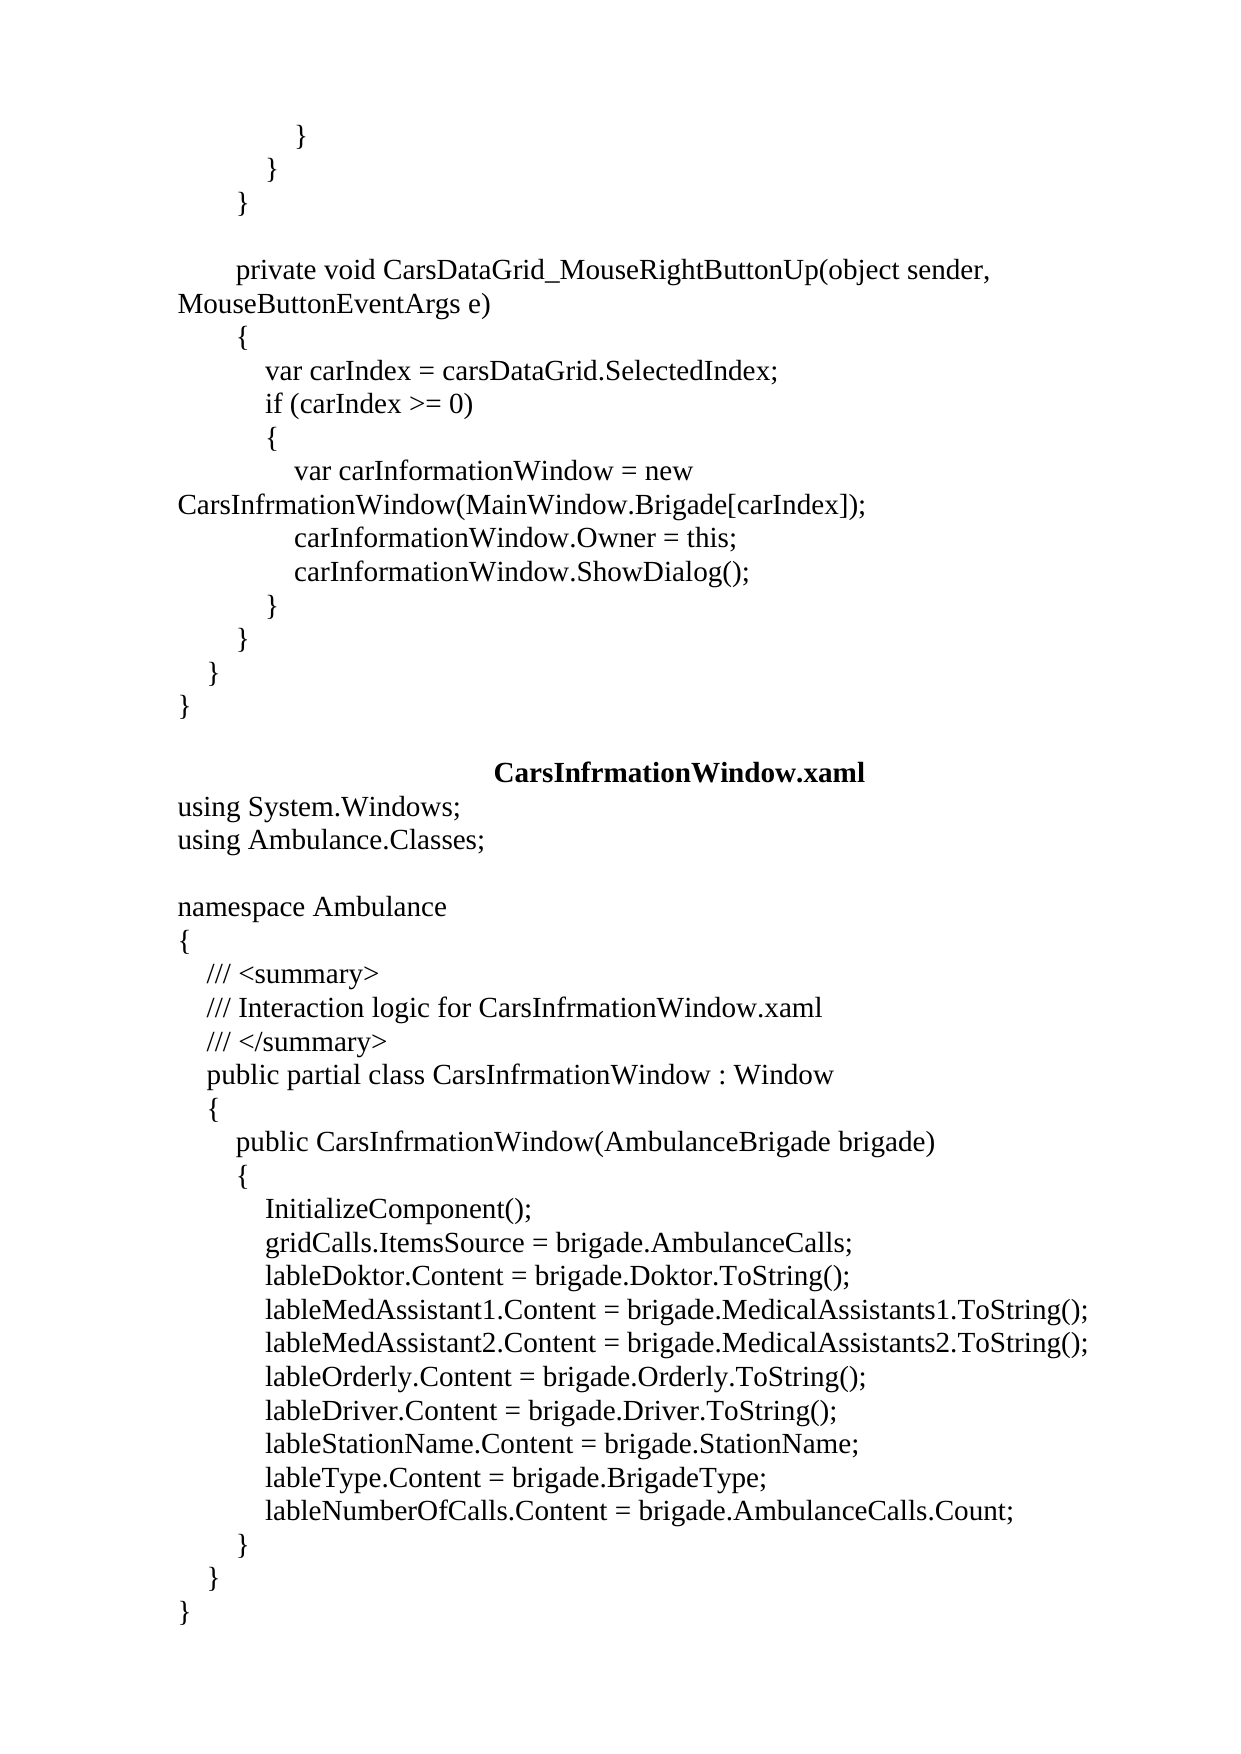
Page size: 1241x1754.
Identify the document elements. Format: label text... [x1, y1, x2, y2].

text namespace Ambulance [177, 889, 1181, 923]
text lableDriver.Content = brigade.Driver.ToString(); [177, 1393, 1181, 1426]
text lableNumberOfCalls.Content = brigade.AmbulanceCalls.Count; [177, 1493, 1181, 1527]
text using System.Windows; [177, 789, 1181, 822]
text var carInformationWindow = new CarsInfrmationWindow(MainWindow.Brigade[carIndex]); [177, 453, 1181, 521]
text carInformationWindow.Owner = this; [177, 521, 1181, 554]
text /// <summary> [177, 957, 1181, 990]
text lableStationName.Content = brigade.StationName; [177, 1426, 1181, 1460]
text /// Interaction logic for CarsInfrmationWindow.xaml [177, 990, 1181, 1024]
text private void CarsDataGrid_MouseRightButtonUp(object sender, MouseButtonEventArgs e) [177, 252, 1181, 319]
text { [177, 1091, 1181, 1124]
text } [177, 655, 1181, 688]
text } [177, 185, 1181, 219]
text if (carIndex >= 0) [177, 386, 1181, 420]
text } [177, 688, 1181, 722]
text InitializeComponent(); [177, 1191, 1181, 1225]
text } [177, 1594, 1181, 1627]
text } [177, 1527, 1181, 1560]
text } [177, 588, 1181, 621]
text } [177, 1560, 1181, 1594]
text { [177, 923, 1181, 957]
text } [177, 118, 1181, 152]
text { [177, 420, 1181, 453]
text } [177, 621, 1181, 655]
text lableMedAssistant2.Content = brigade.MedicalAssistants2.ToString(); [177, 1326, 1181, 1359]
text CarsInfrmationWindow.xaml [177, 755, 1181, 789]
text public CarsInfrmationWindow(AmbulanceBrigade brigade) [177, 1124, 1181, 1158]
text } [177, 152, 1181, 185]
text { [177, 319, 1181, 353]
text lableOrderly.Content = brigade.Orderly.ToString(); [177, 1359, 1181, 1393]
text lableDoktor.Content = brigade.Doktor.ToString(); [177, 1258, 1181, 1292]
text /// </summary> [177, 1024, 1181, 1057]
text carInformationWindow.ShowDialog(); [177, 554, 1181, 588]
text { [177, 1158, 1181, 1191]
text using Ambulance.Classes; [177, 822, 1181, 856]
text var carIndex = carsDataGrid.SelectedIndex; [177, 353, 1181, 386]
text lableType.Content = brigade.BrigadeType; [177, 1460, 1181, 1493]
text lableMedAssistant1.Content = brigade.MedicalAssistants1.ToString(); [177, 1292, 1181, 1326]
text gridCalls.ItemsSource = brigade.AmbulanceCalls; [177, 1225, 1181, 1258]
text public partial class CarsInfrmationWindow : Window [177, 1057, 1181, 1091]
